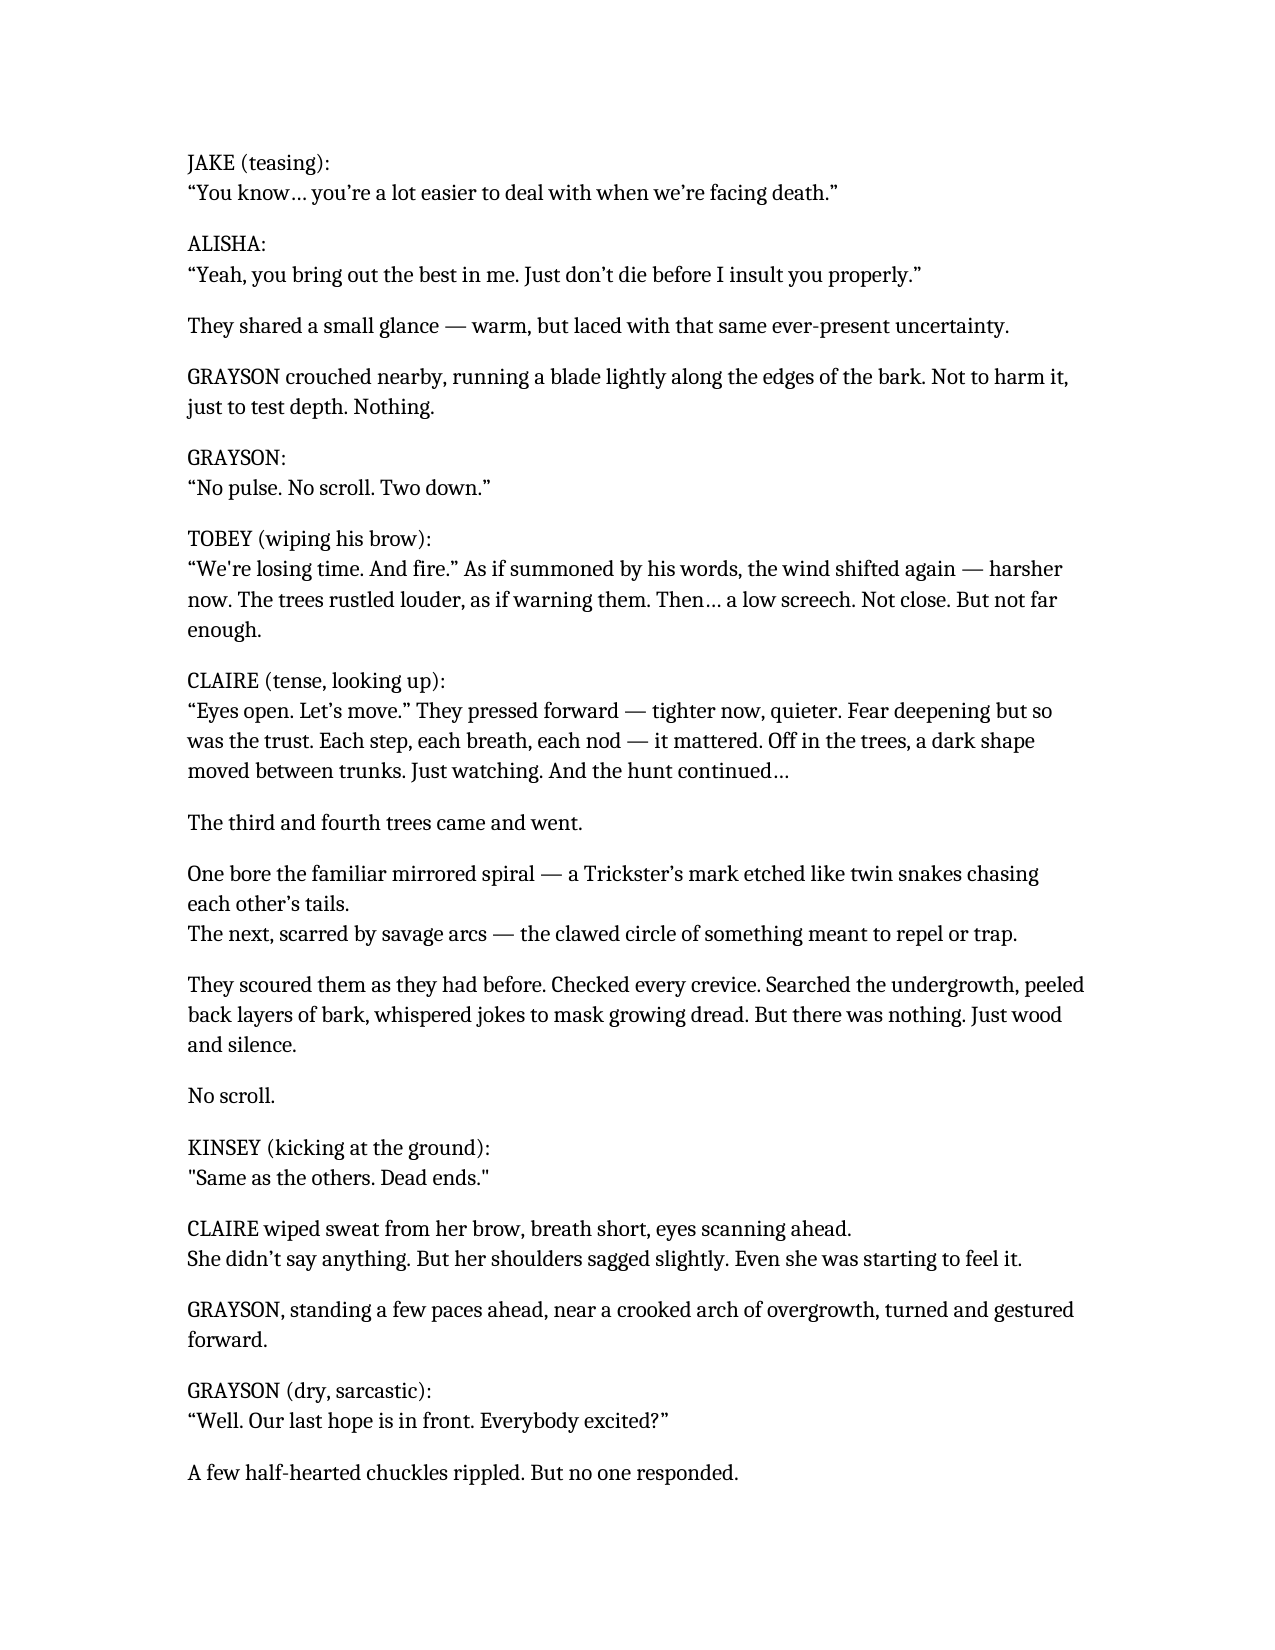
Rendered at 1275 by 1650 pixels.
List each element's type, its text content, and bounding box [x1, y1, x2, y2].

text They scoured them as they had before. Checked every crevice. Searched the undergrowth, peeled back layers of bark, whispered jokes to mask growing dread. But there was nothing. Just wood and silence. [187, 972, 1087, 1059]
text JAKE (teasing): “You know… you’re a lot easier to deal with when we’re facing death.” [187, 150, 1087, 207]
text They shared a small glance — warm, but laced with that same ever-present uncertainty. [187, 312, 1087, 339]
text CLAIRE wiped sweat from her brow, breath short, eyes scanning ahead. She didn’t say anything. But her shoulders sagged slightly. Even she was starting to feel it. [187, 1216, 1087, 1272]
text No scroll. [187, 1083, 1087, 1110]
text GRAYSON crouched nearby, running a blade lightly along the edges of the bark. Not to harm it, just to test depth. Nothing. [187, 363, 1087, 420]
text TOBEY (wiping his brow): “We're losing time. And fire.” As if summoned by his words, the wind shifted again — harsher now. The trees rustled louder, as if warning them. Then… a low screech. Not close. But not far enough. [187, 526, 1087, 643]
text KINSEY (kicking at the ground): "Same as the others. Dead ends." [187, 1134, 1087, 1191]
text ALISHA: “Yeah, you bring out the best in me. Just don’t die before I insult you properly.” [187, 231, 1087, 288]
text The third and fourth trees came and went. [187, 809, 1087, 836]
text CLAIRE (tense, looking up): “Eyes open. Let’s move.” They pressed forward — tighter now, quieter. Fear deepening but so was the trust. Each step, each breath, each nod — it mattered. Off in the trees, a dark shape moved between trunks. Just watching. And the hunt continued… [187, 668, 1087, 785]
text GRAYSON (dry, sarcastic): “Well. Our last hope is in front. Everybody excited?” [187, 1378, 1087, 1435]
text GRAYSON: “No pulse. No scroll. Two down.” [187, 445, 1087, 501]
text A few half-hearted chuckles rippled. But no one responded. [187, 1459, 1087, 1486]
text GRAYSON, standing a few paces ahead, near a crooked arch of overgrowth, turned and gestured forward. [187, 1297, 1087, 1353]
text One bore the familiar mirrored spiral — a Trickster’s mark etched like twin snakes chasing each other’s tails. The next, scarred by savage arcs — the clawed circle of something meant to repel or trap. [187, 860, 1087, 947]
